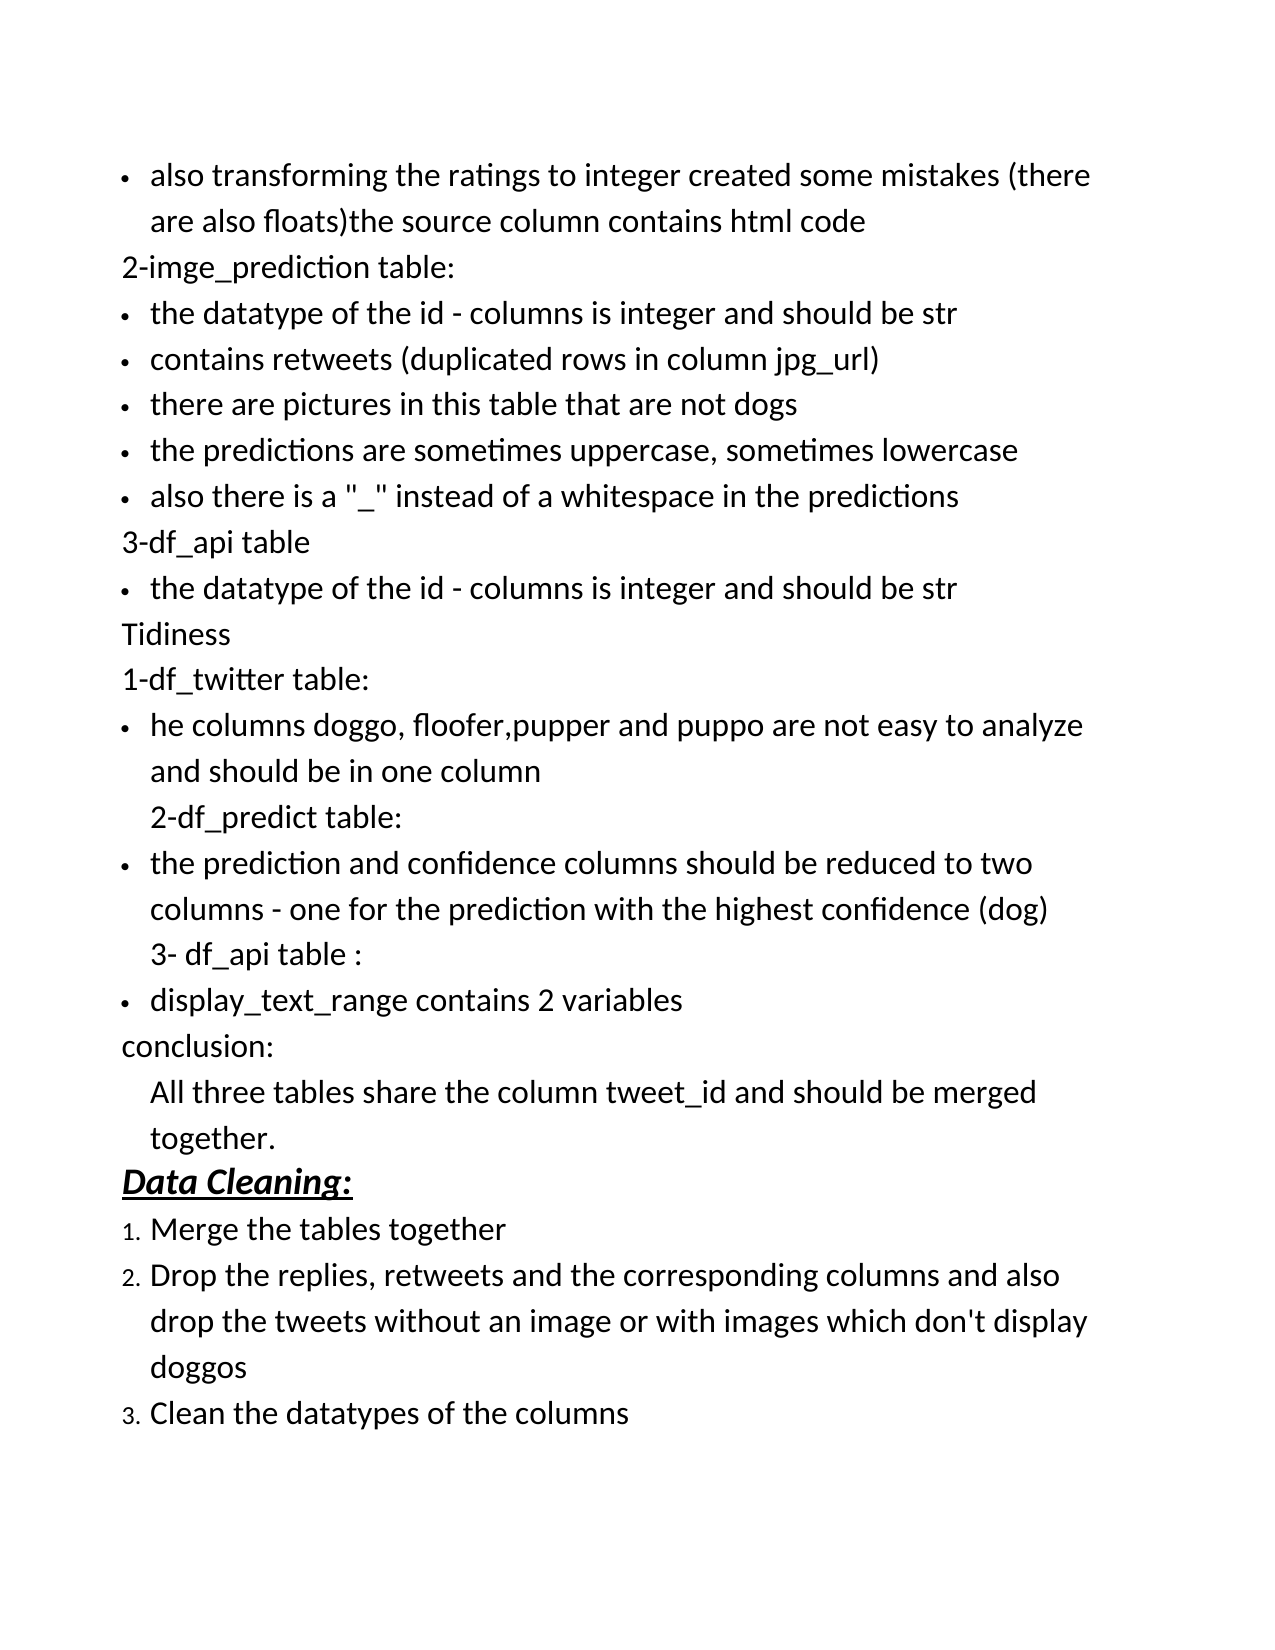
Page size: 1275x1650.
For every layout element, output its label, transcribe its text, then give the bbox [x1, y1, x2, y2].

text 2-imge_prediction table: [121, 242, 1125, 287]
list display_text_range contains 2 variables [121, 975, 1125, 1021]
text Tidiness [121, 608, 1125, 654]
list the datatype of the id - columns is integer and should be str [121, 562, 1125, 608]
list there are pictures in this table that are not dogs [121, 379, 1125, 425]
list he columns doggo, floofer,pupper and puppo are not easy to analyze and should be in one column 2-df_predict table: [121, 700, 1125, 837]
list Drop the replies, retweets and the corresponding columns and also drop the tweets without an image or with images which don't display doggos [121, 1250, 1125, 1387]
list Merge the tables together [121, 1204, 1125, 1250]
list also there is a "_" instead of a whitespace in the predictions [121, 471, 1125, 517]
list Clean the datatypes of the columns [121, 1387, 1125, 1433]
list the prediction and confidence columns should be reduced to two columns - one for the prediction with the highest confidence (dog) 3- df_api table : [121, 837, 1125, 975]
list contains retweets (duplicated rows in column jpg_url) [121, 333, 1125, 379]
list also transforming the ratings to integer created some mistakes (there are also floats)the source column contains html code [121, 150, 1125, 242]
text conclusion: All three tables share the column tweet_id and should be merged together. [121, 1021, 1125, 1158]
text 1-df_twitter table: [121, 654, 1125, 700]
list the datatype of the id - columns is integer and should be str [121, 287, 1125, 333]
list the predictions are sometimes uppercase, sometimes lowercase [121, 425, 1125, 471]
text 3-df_api table [121, 517, 1125, 562]
text Data Cleaning: [122, 1158, 1125, 1204]
